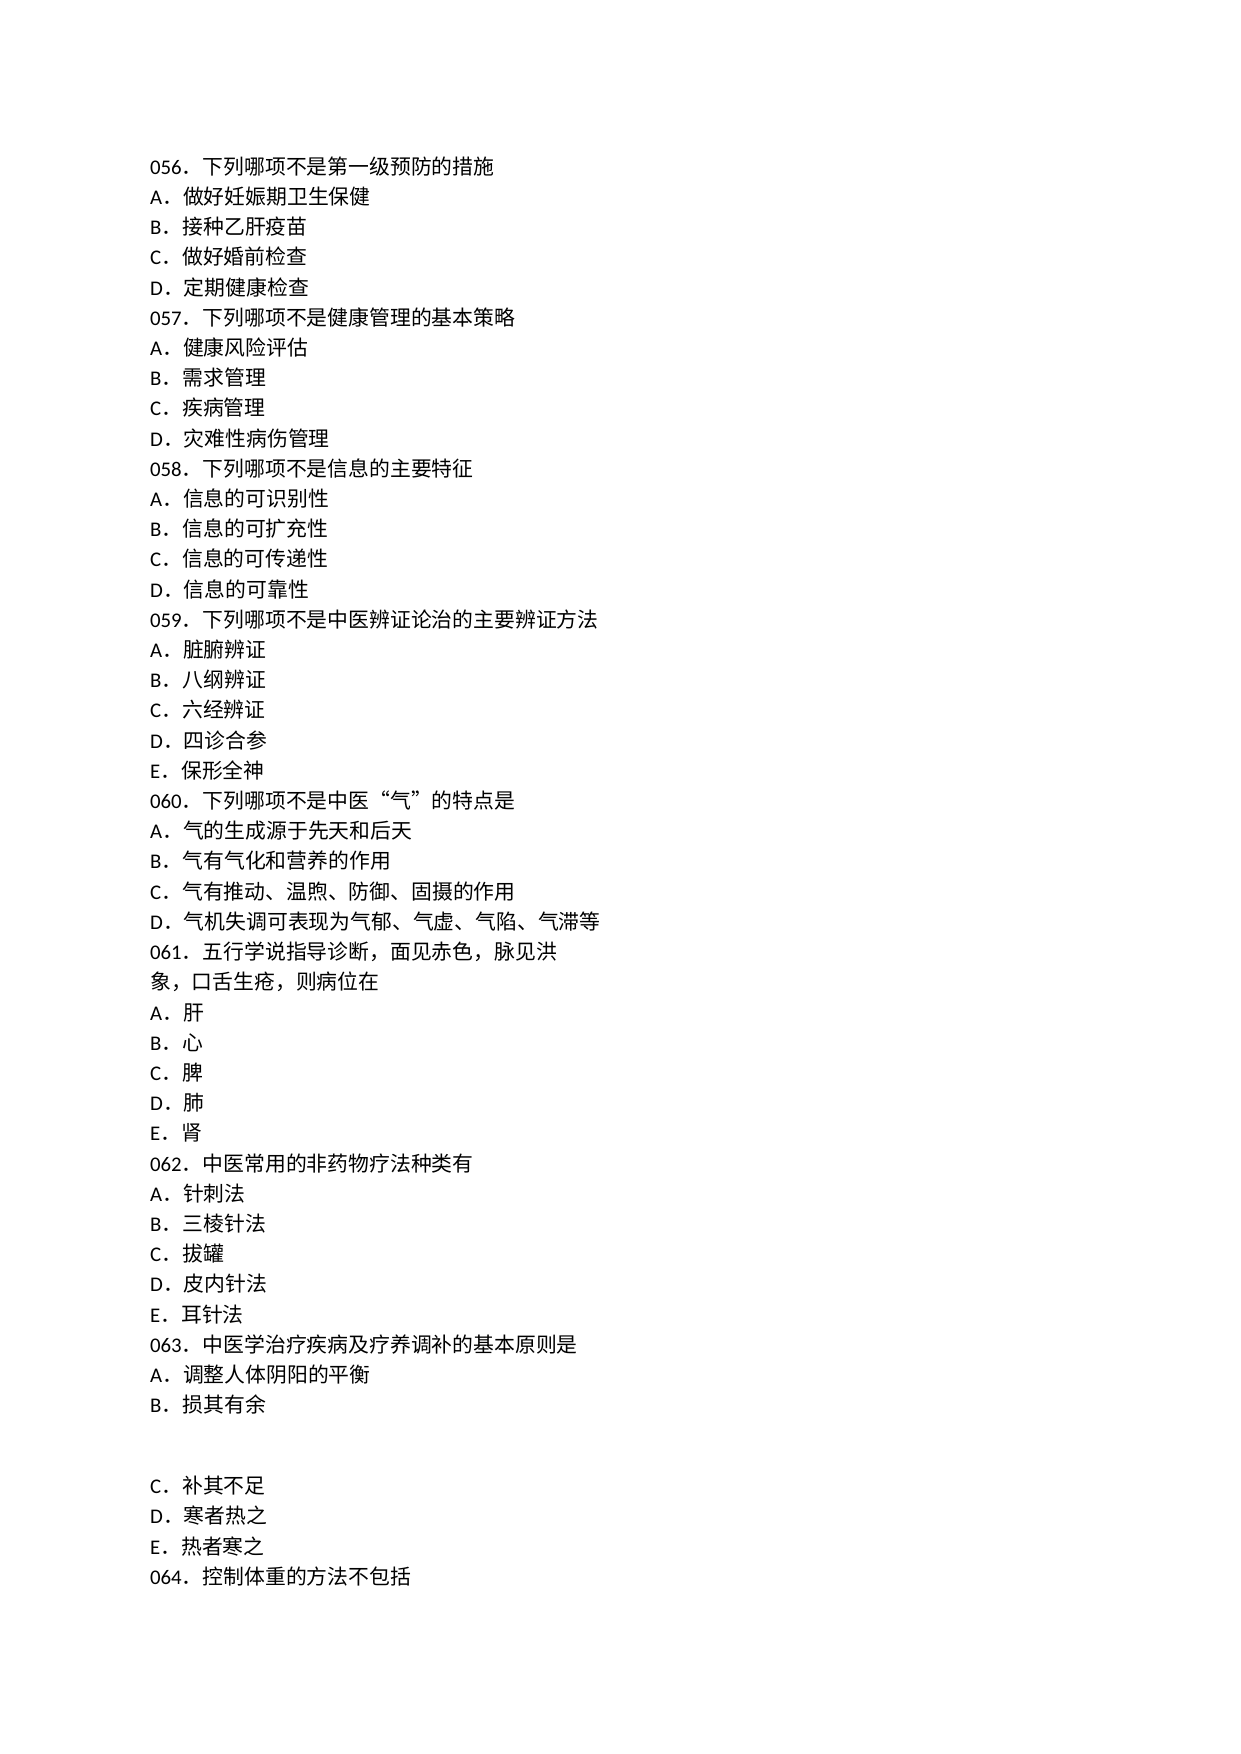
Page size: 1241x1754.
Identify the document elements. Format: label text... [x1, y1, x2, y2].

text B．损其有余 [150, 1388, 1090, 1419]
text B．需求管理 [150, 361, 1090, 392]
text A．肝 [150, 996, 1090, 1026]
text 063．中医学治疗疾病及疗养调补的基本原则是 [150, 1328, 1090, 1358]
text 象，口舌生疮，则病位在 [150, 966, 1090, 996]
text A．气的生成源于先天和后天 [150, 814, 1090, 845]
text 057．下列哪项不是健康管理的基本策略 [150, 301, 1090, 331]
text D．皮内针法 [150, 1268, 1090, 1298]
text A．做好妊娠期卫生保健 [150, 180, 1090, 210]
text 060．下列哪项不是中医“气”的特点是 [150, 784, 1090, 814]
text A．脏腑辨证 [150, 633, 1090, 663]
text B．信息的可扩充性 [150, 512, 1090, 543]
text D．信息的可靠性 [150, 573, 1090, 603]
text C．信息的可传递性 [150, 543, 1090, 573]
text B．八纲辨证 [150, 663, 1090, 694]
text E．耳针法 [150, 1298, 1090, 1328]
text C．做好婚前检查 [150, 241, 1090, 271]
text A．针刺法 [150, 1177, 1090, 1207]
text E．保形全神 [150, 754, 1090, 784]
text D．气机失调可表现为气郁、气虚、气陷、气滞等 [150, 905, 1090, 935]
text D．定期健康检查 [150, 271, 1090, 301]
text C．气有推动、温煦、防御、固摄的作用 [150, 875, 1090, 905]
text E．热者寒之 [150, 1530, 1090, 1560]
text 056．下列哪项不是第一级预防的措施 [150, 150, 1090, 180]
text 058．下列哪项不是信息的主要特征 [150, 452, 1090, 482]
text D．肺 [150, 1086, 1090, 1117]
text 059．下列哪项不是中医辨证论治的主要辨证方法 [150, 603, 1090, 633]
text B．心 [150, 1026, 1090, 1056]
text C．拔罐 [150, 1237, 1090, 1268]
text C．脾 [150, 1056, 1090, 1086]
text C．六经辨证 [150, 694, 1090, 724]
text B．接种乙肝疫苗 [150, 210, 1090, 241]
text 062．中医常用的非药物疗法种类有 [150, 1147, 1090, 1177]
text A．健康风险评估 [150, 331, 1090, 361]
text 064．控制体重的方法不包括 [150, 1560, 1090, 1590]
text D．寒者热之 [150, 1500, 1090, 1530]
text B．三棱针法 [150, 1207, 1090, 1237]
text D．四诊合参 [150, 724, 1090, 754]
text D．灾难性病伤管理 [150, 422, 1090, 452]
text C．补其不足 [150, 1469, 1090, 1500]
text A．调整人体阴阳的平衡 [150, 1358, 1090, 1388]
text C．疾病管理 [150, 392, 1090, 422]
text E．肾 [150, 1117, 1090, 1147]
text A．信息的可识别性 [150, 482, 1090, 512]
text B．气有气化和营养的作用 [150, 845, 1090, 875]
text 061．五行学说指导诊断，面见赤色，脉见洪 [150, 935, 1090, 966]
